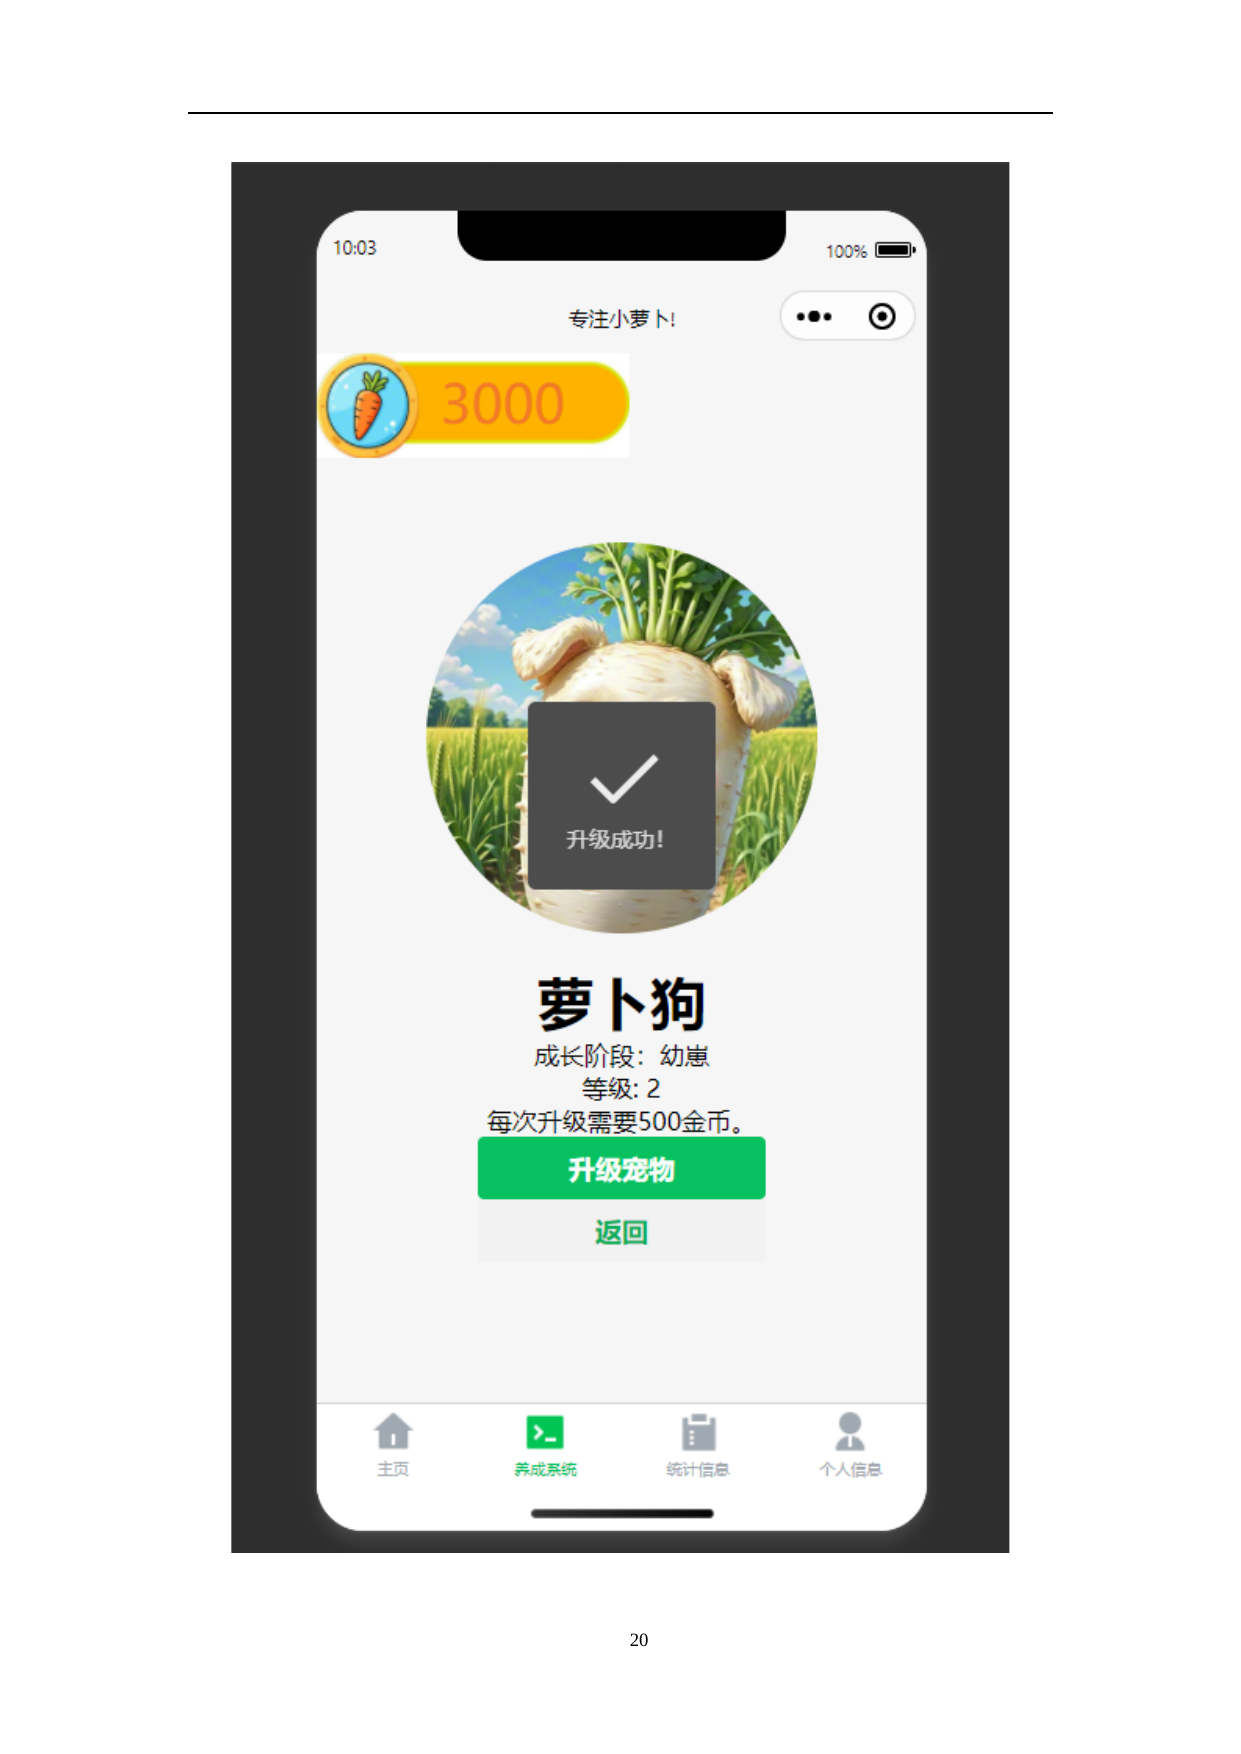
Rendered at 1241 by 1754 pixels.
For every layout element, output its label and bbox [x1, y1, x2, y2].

picture [231, 162, 1010, 1553]
